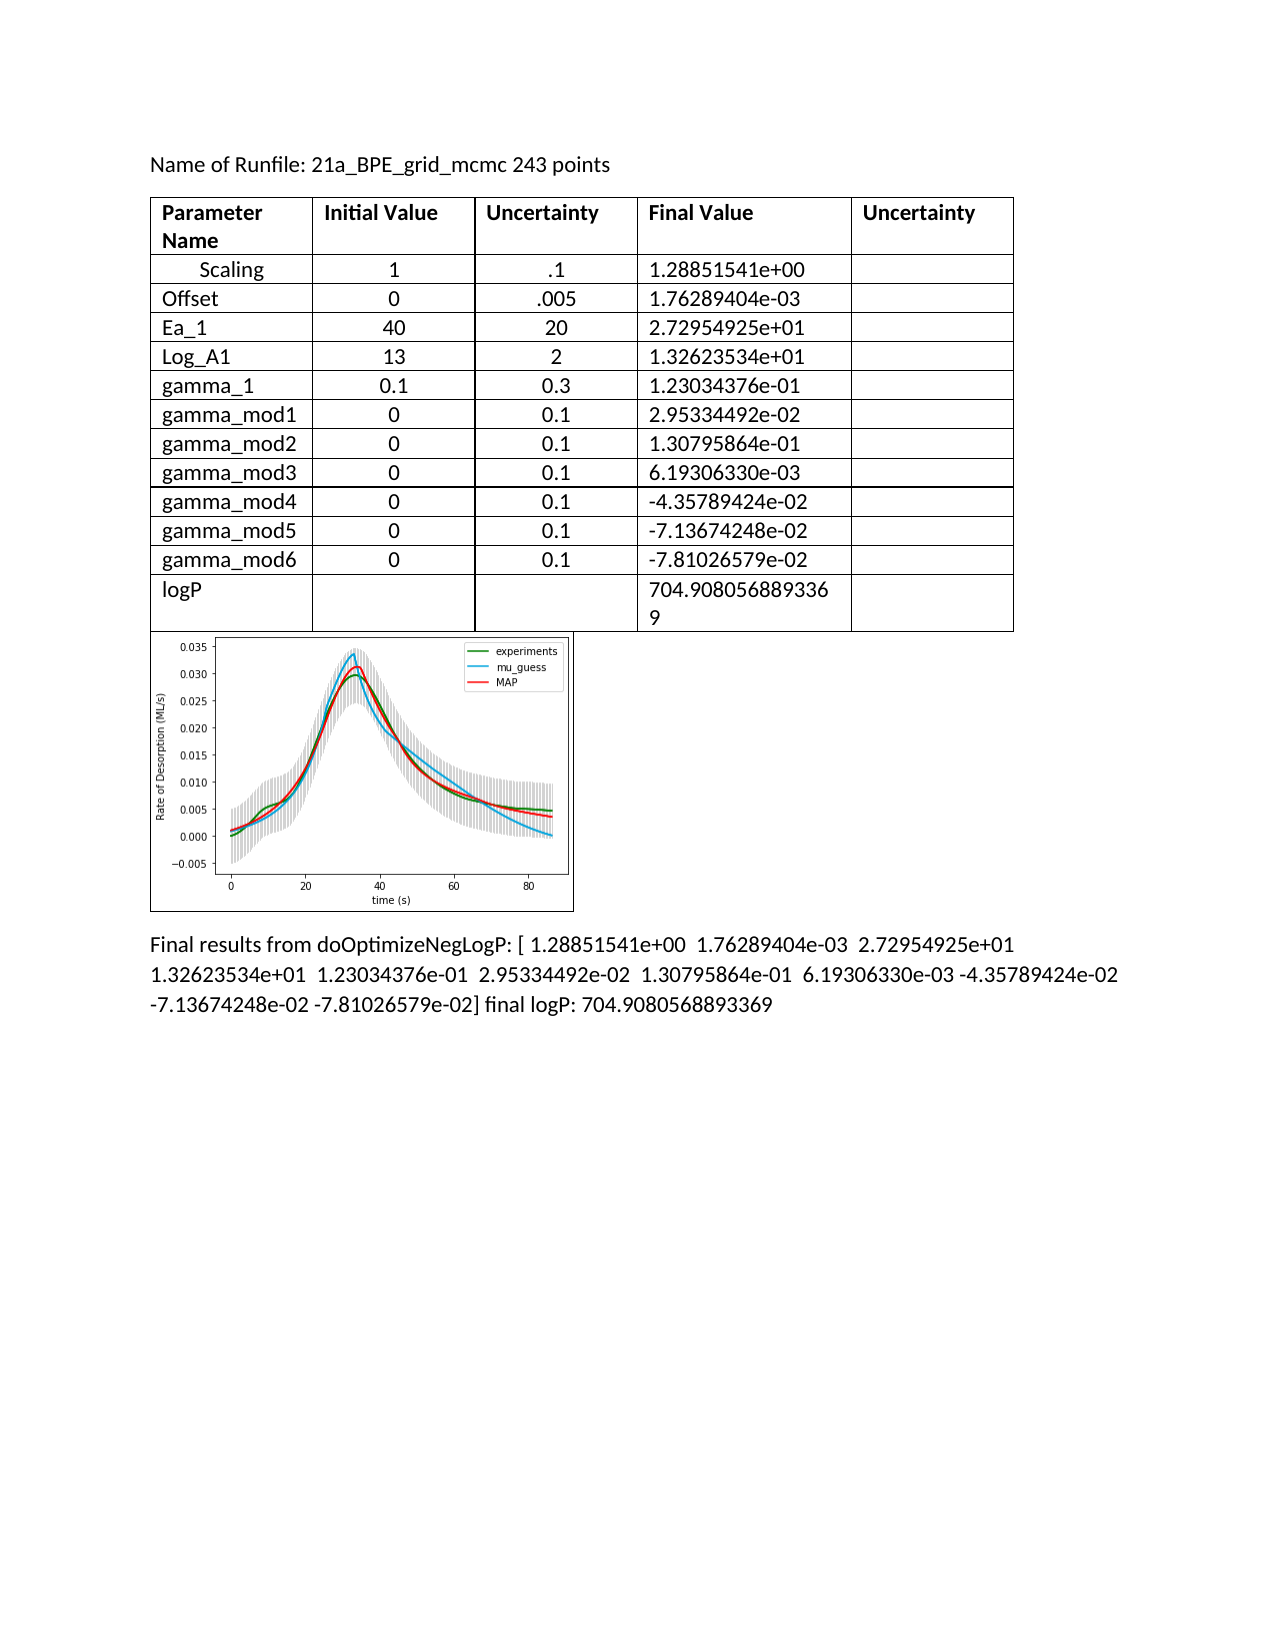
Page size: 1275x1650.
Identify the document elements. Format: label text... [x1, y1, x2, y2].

table_cell 0.1 [476, 488, 637, 516]
table_cell 2.95334492e-02 [638, 400, 851, 428]
table_cell 2 [476, 342, 637, 370]
table_cell -7.81026579e-02 [638, 546, 851, 574]
table_cell Offset [151, 284, 312, 312]
table_cell 0 [313, 517, 474, 544]
table_cell gamma_mod6 [151, 546, 312, 574]
table_cell [852, 517, 1013, 544]
table_cell logP [151, 575, 312, 631]
table_cell 0.3 [476, 371, 637, 399]
table_cell [852, 575, 1013, 631]
table_cell 1.32623534e+01 [638, 342, 851, 370]
table_cell 0 [313, 488, 474, 516]
table_cell gamma_1 [151, 371, 312, 399]
table_cell gamma_mod3 [151, 459, 312, 486]
table_cell 20 [476, 313, 637, 341]
table_cell [852, 313, 1013, 341]
table_cell 1.28851541e+00 [638, 255, 851, 283]
table_cell Ea_1 [151, 313, 312, 341]
table_cell [852, 284, 1013, 312]
table_cell 6.19306330e-03 [638, 459, 851, 486]
table_header Final Value [638, 198, 851, 254]
table_cell 0 [313, 459, 474, 486]
table_cell [852, 488, 1013, 516]
table_header Parameter Name [151, 198, 312, 254]
table_cell -7.13674248e-02 [638, 517, 851, 544]
table_cell 13 [313, 342, 474, 370]
table_cell 1.30795864e-01 [638, 429, 851, 457]
text Name of Runfile: 21a_BPE_grid_mcmc 243 points [150, 150, 1125, 178]
table_cell 0.1 [476, 459, 637, 486]
table_cell [852, 429, 1013, 457]
table_cell 0.1 [313, 371, 474, 399]
table_cell 0 [313, 546, 474, 574]
table_cell 0.1 [476, 429, 637, 457]
table_cell [852, 546, 1013, 574]
picture [151, 632, 573, 911]
table_cell gamma_mod1 [151, 400, 312, 428]
table_cell 2.72954925e+01 [638, 313, 851, 341]
table_cell 1.23034376e-01 [638, 371, 851, 399]
table_cell 0 [313, 429, 474, 457]
table_cell [852, 342, 1013, 370]
table_cell 0 [313, 400, 474, 428]
table_cell 40 [313, 313, 474, 341]
table_cell 0.1 [476, 546, 637, 574]
table_cell Scaling [151, 255, 312, 283]
table_cell 704.9080568893369 [638, 575, 851, 631]
table_cell -4.35789424e-02 [638, 488, 851, 516]
text Final results from doOptimizeNegLogP: [ 1.28851541e+00 1.76289404e-03 2.72954925e+01 1.32623534e+01 1.23034376e-01 2.95334492e-02 1.30795864e-01 6.19306330e-03 -4.35789424e-02 -7.13674248e-02 -7.81026579e-02] final logP: 704.9080568893369 [150, 930, 1125, 1019]
table_cell 0.1 [476, 400, 637, 428]
table_cell [852, 459, 1013, 486]
table_cell [852, 255, 1013, 283]
table_header Uncertainty [852, 198, 1013, 254]
table_cell Log_A1 [151, 342, 312, 370]
table_cell .1 [476, 255, 637, 283]
table_cell gamma_mod2 [151, 429, 312, 457]
table_cell 1 [313, 255, 474, 283]
table_cell [852, 371, 1013, 399]
table_cell [852, 400, 1013, 428]
table_cell [476, 575, 637, 631]
table_cell 1.76289404e-03 [638, 284, 851, 312]
table_header Uncertainty [476, 198, 637, 254]
table_cell gamma_mod4 [151, 488, 312, 516]
table_cell .005 [476, 284, 637, 312]
table_cell 0 [313, 284, 474, 312]
table_cell [313, 575, 474, 631]
table_cell 0.1 [476, 517, 637, 544]
table_cell gamma_mod5 [151, 517, 312, 544]
table_header Initial Value [313, 198, 474, 254]
